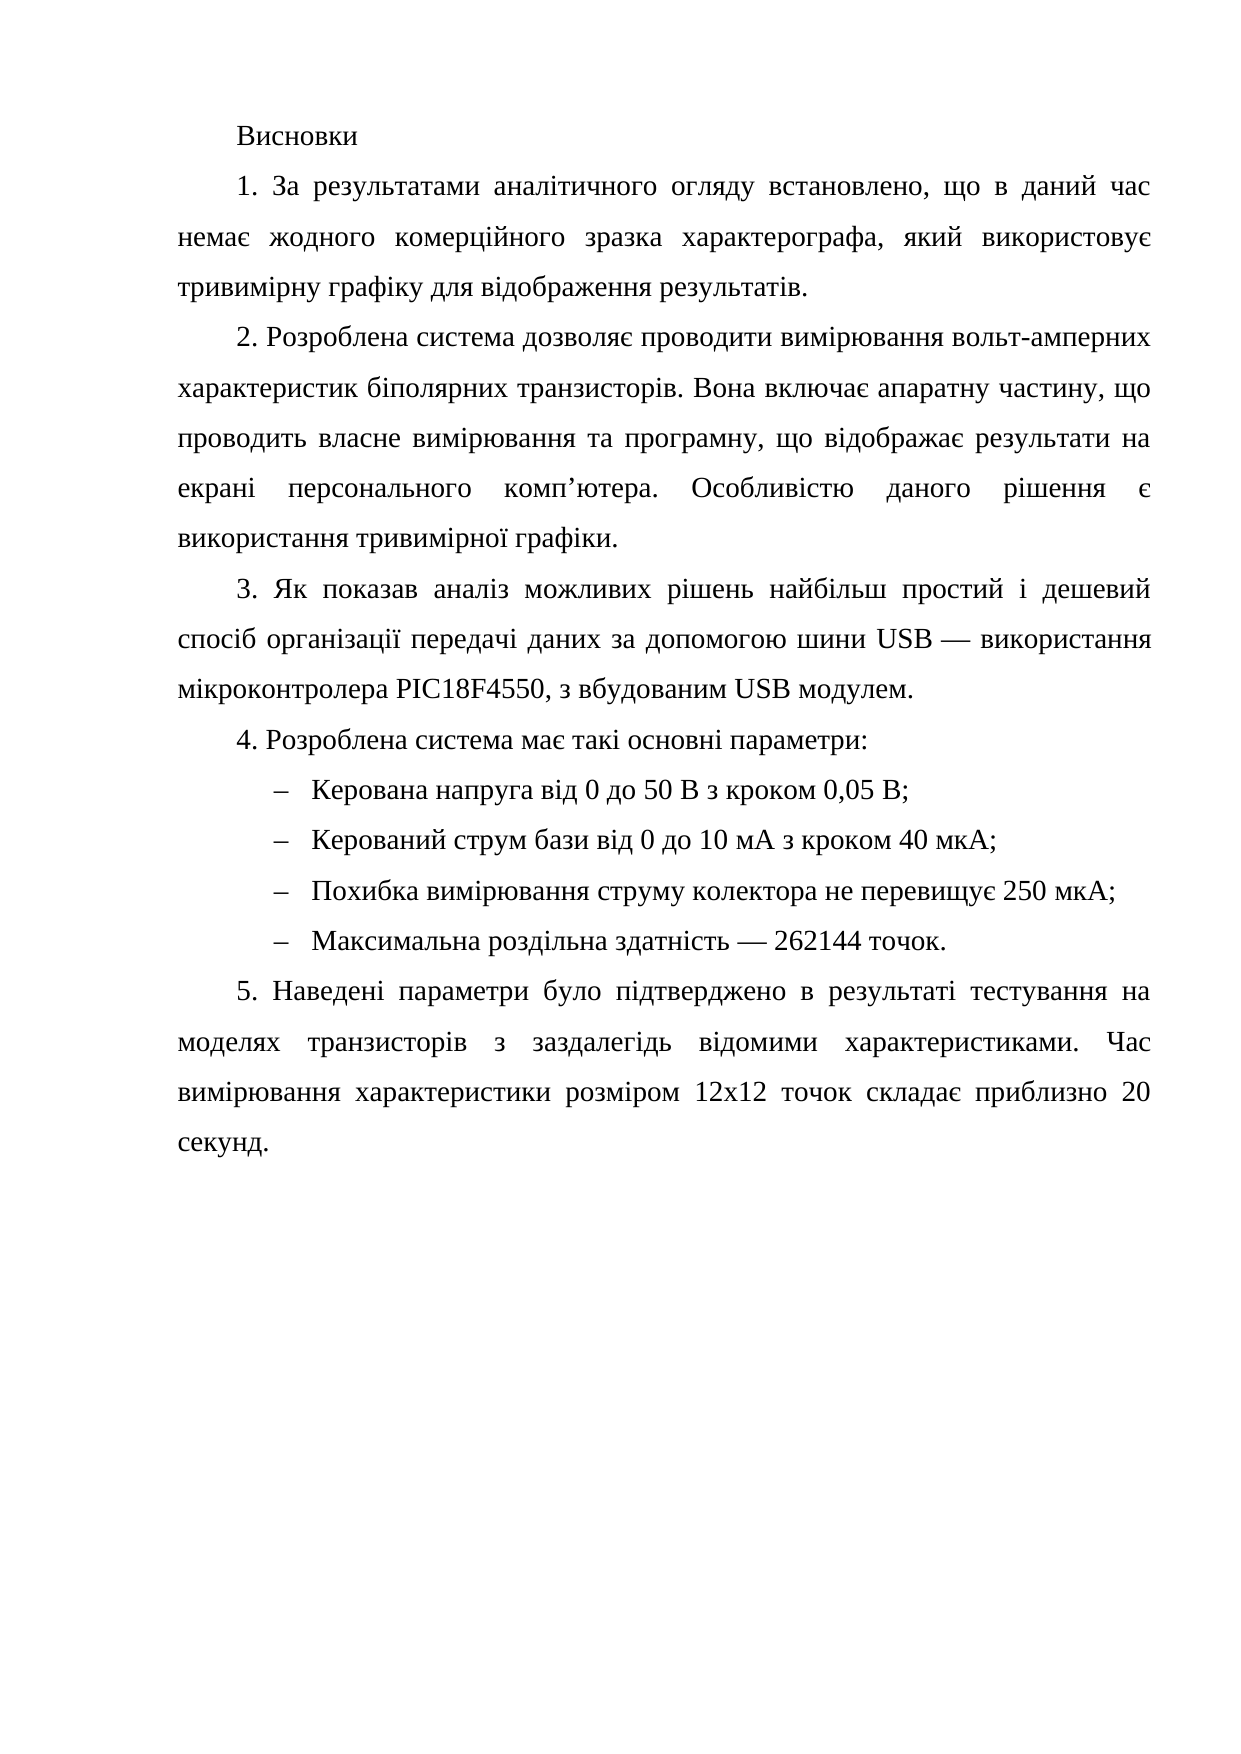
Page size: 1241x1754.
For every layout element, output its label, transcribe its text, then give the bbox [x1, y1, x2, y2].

text Керована напруга від 0 до 50 В з кроком 0,05 В; [274, 772, 1152, 806]
text Похибка вимірювання струму колектора не перевищує 250 мкА; [274, 873, 1152, 906]
text 4. Розроблена система має такі основні параметри: [177, 722, 1152, 755]
text 5. Наведені параметри було підтверджено в результаті тестування на моделях транзисторів з заздалегідь відомими характеристиками. Час вимірювання характеристики розміром 12х12 точок складає приблизно 20 секунд. [177, 973, 1152, 1158]
text Максимальна роздільна здатність — 262144 точок. [274, 923, 1152, 957]
text 3. Як показав аналіз можливих рішень найбільш простий і дешевий спосіб організації передачі даних за допомогою шини USB — використання мікроконтролера PIC18F4550, з вбудованим USB модулем. [177, 571, 1152, 705]
text Керований струм бази від 0 до 10 мА з кроком 40 мкА; [274, 822, 1152, 856]
text Висновки [177, 118, 1152, 152]
text 1. За результатами аналітичного огляду встановлено, що в даний час немає жодного комерційного зразка характерографа, який використовує тривимірну графіку для відображення результатів. [177, 168, 1152, 303]
text 2. Розроблена система дозволяє проводити вимірювання вольт-амперних характеристик біполярних транзисторів. Вона включає апаратну частину, що проводить власне вимірювання та програмну, що відображає результати на екрані персонального комп’ютера. Особливістю даного рішення є використання тривимірної графіки. [177, 319, 1152, 554]
